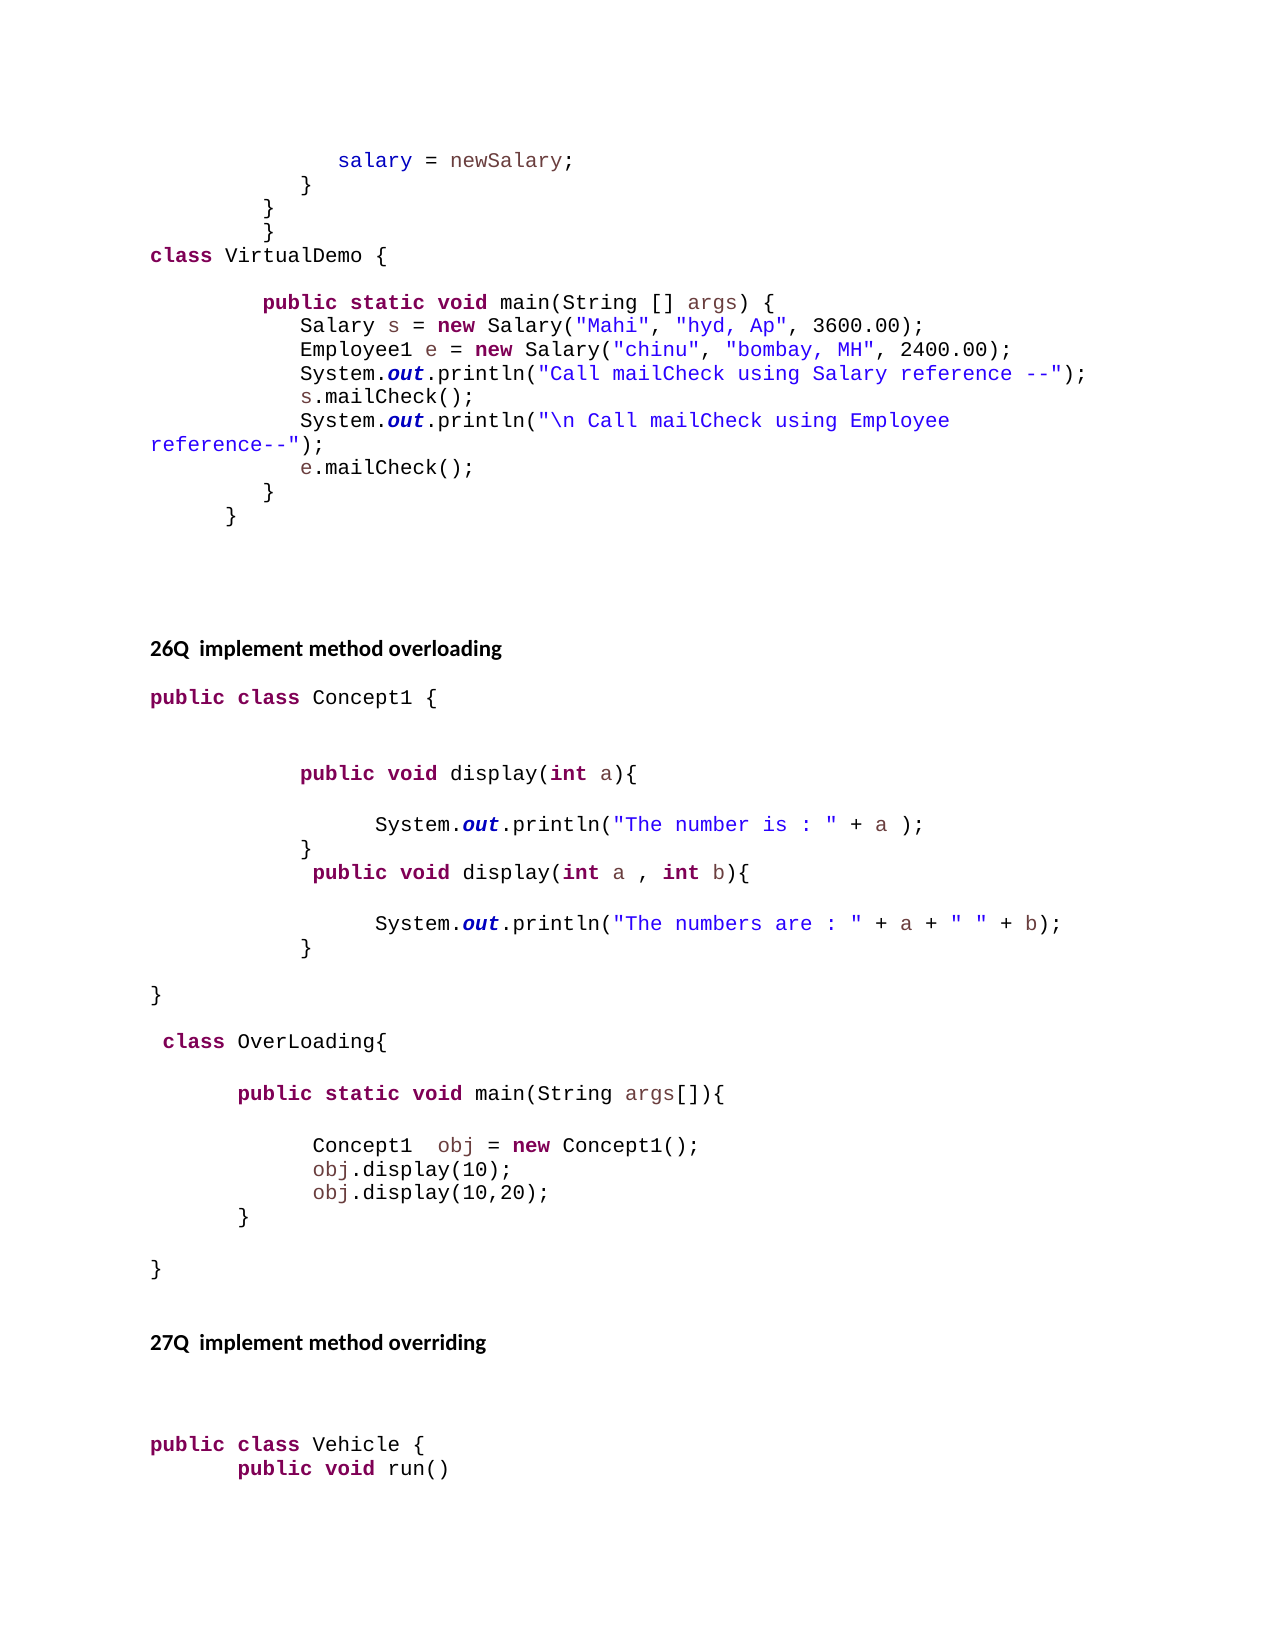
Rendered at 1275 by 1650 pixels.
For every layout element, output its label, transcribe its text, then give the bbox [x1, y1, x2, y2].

text } [150, 838, 1125, 862]
text obj.display(10); [150, 1158, 1125, 1182]
text public void display(int a){ [150, 763, 1125, 786]
text public void run() [150, 1458, 1125, 1482]
text } [150, 174, 1125, 197]
text e.mailCheck(); [150, 457, 1125, 481]
text public void display(int a , int b){ [150, 862, 1125, 885]
text salary = newSalary; [150, 150, 1125, 174]
text } [150, 197, 1125, 221]
text } [150, 1257, 1125, 1281]
text } [150, 505, 1125, 528]
text } [150, 984, 1125, 1008]
text public class Concept1 { [150, 687, 1125, 711]
text public static void main(String args[]){ [150, 1083, 1125, 1107]
text System.out.println("The numbers are : " + a + " " + b); [150, 913, 1125, 937]
text } [150, 481, 1125, 505]
text class VirtualDemo { [150, 244, 1125, 268]
text System.out.println("The number is : " + a ); [150, 814, 1125, 838]
text Employee1 e = new Salary("chinu", "bombay, MH", 2400.00); [150, 339, 1125, 363]
text Salary s = new Salary("Mahi", "hyd, Ap", 3600.00); [150, 316, 1125, 339]
text } [150, 937, 1125, 961]
text obj.display(10,20); [150, 1182, 1125, 1206]
text public static void main(String [] args) { [150, 292, 1125, 316]
text 27Q implement method overriding [150, 1328, 1125, 1356]
text System.out.println("Call mailCheck using Salary reference --"); [150, 363, 1125, 386]
text } [150, 221, 1125, 244]
text s.mailCheck(); [150, 386, 1125, 410]
text class OverLoading{ [150, 1032, 1125, 1055]
text } [150, 1206, 1125, 1229]
text Concept1 obj = new Concept1(); [150, 1135, 1125, 1158]
text 26Q implement method overloading [150, 634, 1125, 662]
text public class Vehicle { [150, 1434, 1125, 1458]
text System.out.println("\n Call mailCheck using Employee reference--"); [150, 410, 1125, 457]
